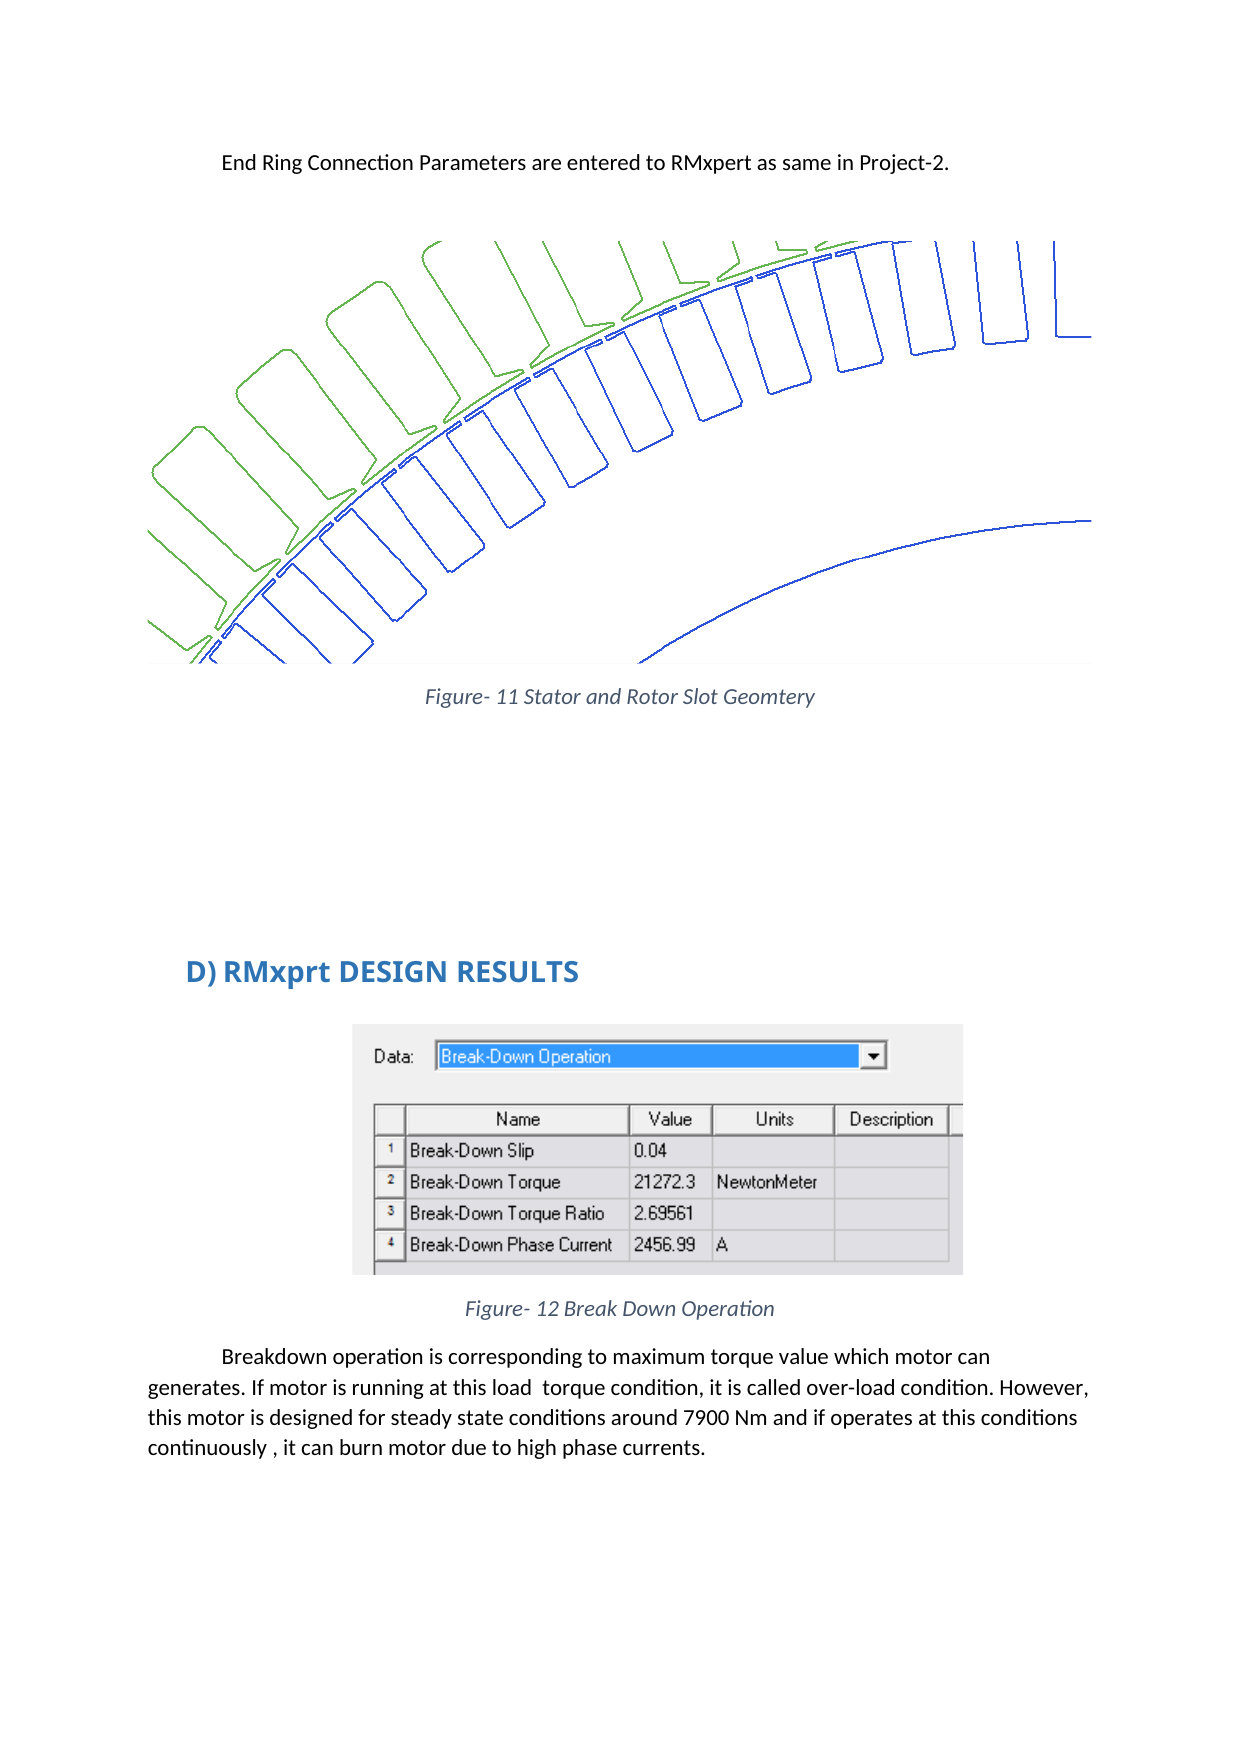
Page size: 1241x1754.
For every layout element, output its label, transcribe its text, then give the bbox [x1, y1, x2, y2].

text Figure- 12 Break Down Operation [148, 1294, 1093, 1322]
picture [352, 1024, 964, 1275]
picture [147, 241, 1092, 664]
subtitle RMxprt DESIGN RESULTS [185, 952, 1093, 991]
text Figure- 11 Stator and Rotor Slot Geomtery [148, 682, 1093, 710]
text End Ring Connection Parameters are entered to RMxpert as same in Project-2. [148, 148, 1093, 176]
text Breakdown operation is corresponding to maximum torque value which motor can generates. If motor is running at this load torque condition, it is called over-load condition. However, this motor is designed for steady state conditions around 7900 Nm and if operates at this conditions continuously , it can burn motor due to high phase currents. [148, 1342, 1093, 1461]
